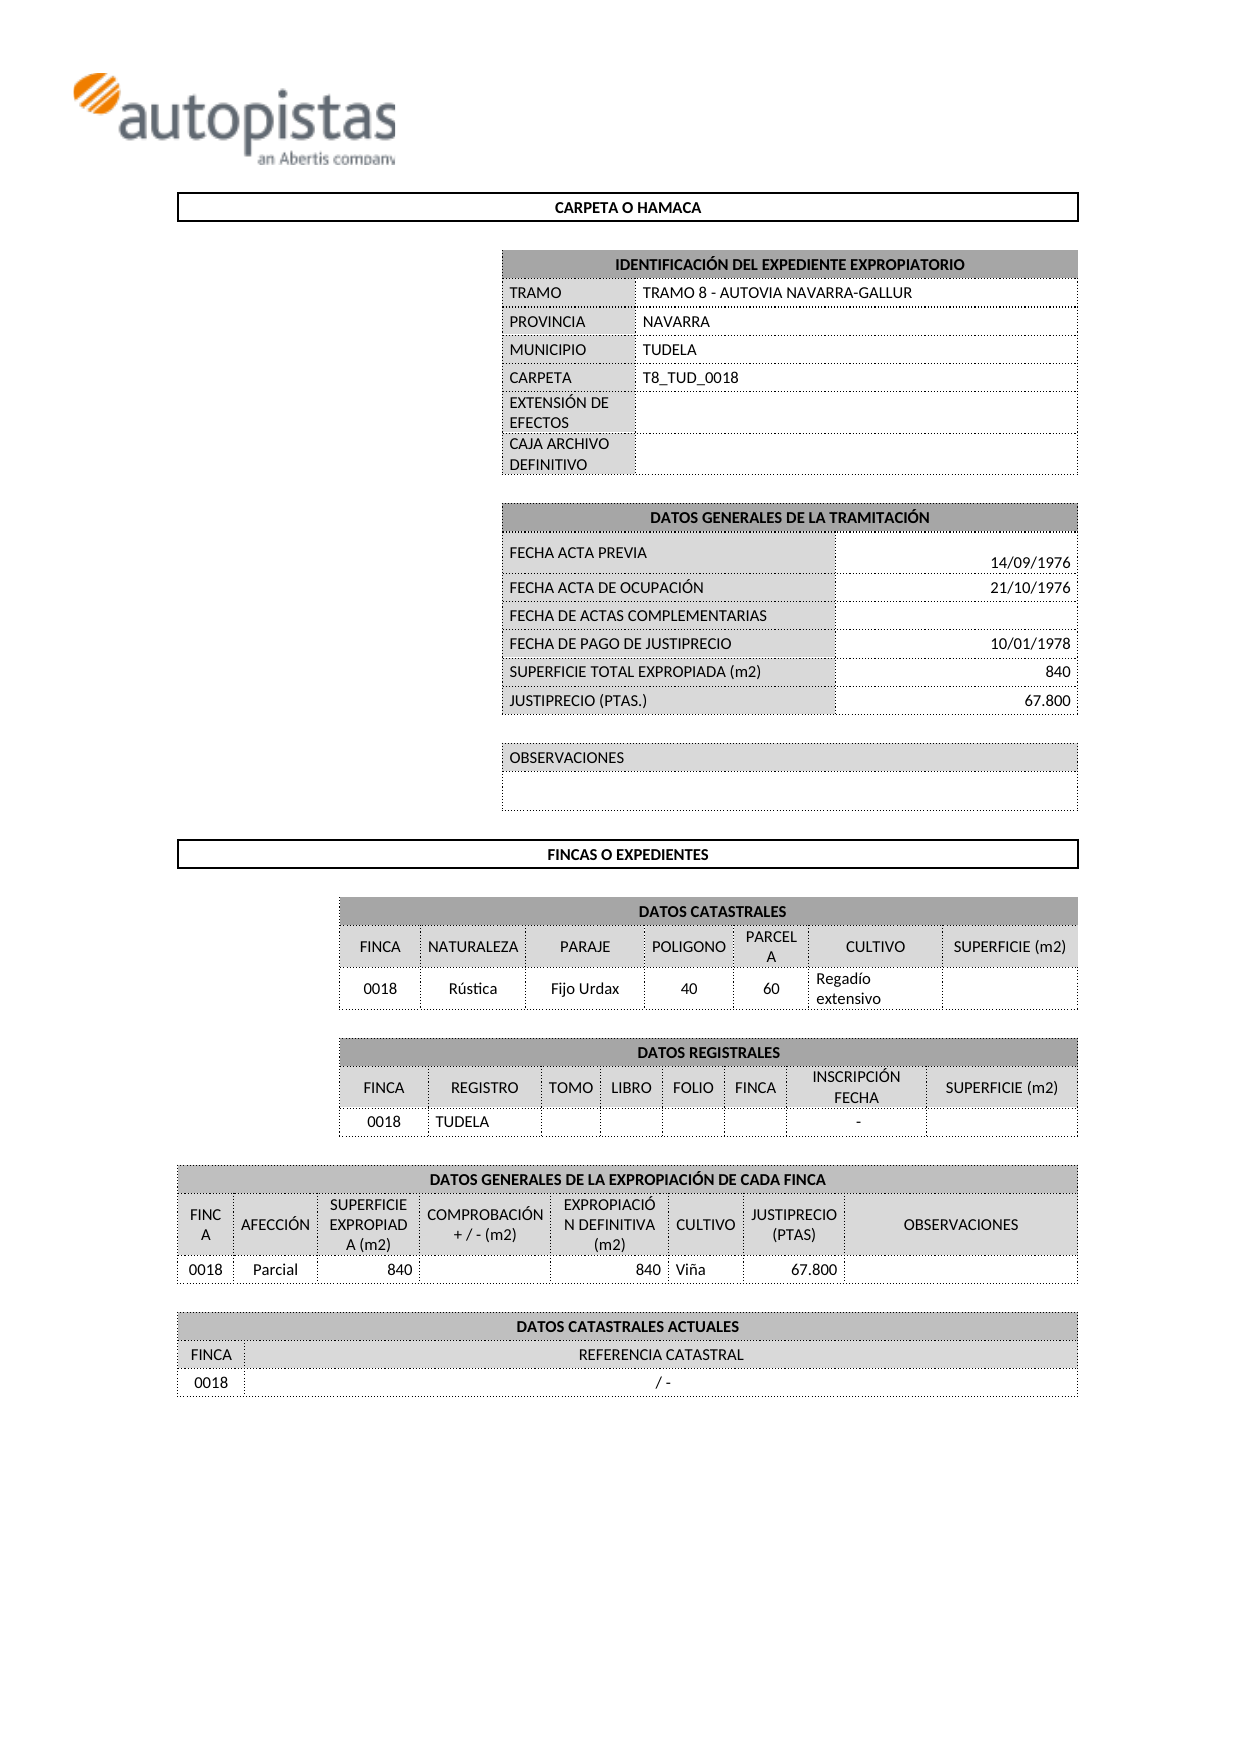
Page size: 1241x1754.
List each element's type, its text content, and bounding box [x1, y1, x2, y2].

table_cell [844, 1255, 1078, 1283]
table_cell T8_TUD_0018 [635, 363, 1078, 391]
table_cell 21/10/1976 [835, 573, 1078, 601]
table_cell [724, 1108, 787, 1136]
table_cell INSCRIPCIÓN FECHA [787, 1066, 926, 1107]
table_cell 840 [835, 658, 1078, 686]
table_cell TUDELA [428, 1108, 541, 1136]
table_header FINCAS O EXPEDIENTES [179, 841, 1077, 867]
table_cell [502, 771, 1078, 810]
table_cell 14/09/1976 [835, 531, 1078, 573]
table_cell 0018 [340, 1108, 428, 1136]
table_cell SUPERFICIE TOTAL EXPROPIADA (m2) [502, 658, 835, 686]
table_cell JUSTIPRECIO (PTAS) [744, 1193, 844, 1255]
table_cell FINCA [178, 1340, 244, 1368]
table_cell EXPROPIACIÓN DEFINITIVA (m2) [551, 1193, 668, 1255]
table_cell FINCA [724, 1066, 787, 1107]
table_header DATOS GENERALES DE LA EXPROPIACIÓN DE CADA FINCA [178, 1165, 1078, 1193]
table_cell [635, 391, 1078, 432]
table_cell OBSERVACIONES [844, 1193, 1078, 1255]
table_cell REFERENCIA CATASTRAL [244, 1340, 1078, 1368]
table_cell CULTIVO [809, 925, 942, 967]
table_cell FECHA DE PAGO DE JUSTIPRECIO [502, 629, 835, 657]
table_cell 67.800 [744, 1255, 844, 1283]
table_cell [662, 1108, 724, 1136]
table_cell 0018 [178, 1255, 233, 1283]
table_cell 60 [734, 967, 809, 1008]
table_cell SUPERFICIE (m2) [942, 925, 1078, 967]
table_cell CARPETA [502, 363, 635, 391]
table_cell 0018 [178, 1368, 244, 1396]
table_cell 67.800 [835, 686, 1078, 714]
table_cell Viña [668, 1255, 744, 1283]
table_cell 40 [645, 967, 733, 1008]
table_cell NATURALEZA [421, 925, 526, 967]
table_cell FECHA ACTA PREVIA [502, 531, 835, 573]
table_cell AFECCIÓN [233, 1193, 317, 1255]
table_cell TUDELA [635, 335, 1078, 363]
table_cell 10/01/1978 [835, 629, 1078, 657]
table_cell FINCA [340, 1066, 428, 1107]
table_cell POLIGONO [645, 925, 733, 967]
table_cell Rústica [421, 967, 526, 1008]
table_header DATOS CATASTRALES ACTUALES [178, 1312, 1078, 1340]
table_cell [926, 1108, 1078, 1136]
table_cell / - [244, 1368, 1078, 1396]
table_cell NAVARRA [635, 306, 1078, 334]
table_cell Fijo Urdax [526, 967, 644, 1008]
table_cell PROVINCIA [502, 306, 635, 334]
table_cell MUNICIPIO [502, 335, 635, 363]
table_cell 0018 [340, 967, 421, 1008]
table_cell LIBRO [600, 1066, 662, 1107]
table_cell CULTIVO [668, 1193, 744, 1255]
table_cell TRAMO [502, 278, 635, 306]
table_cell FOLIO [662, 1066, 724, 1107]
table_cell TOMO [541, 1066, 600, 1107]
table_cell - [787, 1108, 926, 1136]
table_cell FECHA ACTA DE OCUPACIÓN [502, 573, 835, 601]
table_header CARPETA O HAMACA [179, 194, 1077, 220]
table_cell SUPERFICIE EXPROPIADA (m2) [317, 1193, 420, 1255]
table_header OBSERVACIONES [502, 743, 902, 771]
table_cell [600, 1108, 662, 1136]
table_cell FINCA [178, 1193, 233, 1255]
table_cell Parcial [233, 1255, 317, 1283]
table_cell SUPERFICIE (m2) [926, 1066, 1078, 1107]
table_cell 840 [317, 1255, 420, 1283]
table_header DATOS GENERALES DE LA TRAMITACIÓN [502, 503, 1078, 531]
table_cell COMPROBACIÓN + / - (m2) [420, 1193, 551, 1255]
table_cell PARCELA [734, 925, 809, 967]
table_header DATOS CATASTRALES [340, 897, 1078, 925]
table_cell FINCA [340, 925, 421, 967]
table_cell Regadío extensivo [809, 967, 942, 1008]
table_cell REGISTRO [428, 1066, 541, 1107]
table_cell [420, 1255, 551, 1283]
table_cell JUSTIPRECIO (PTAS.) [502, 686, 835, 714]
table_cell CAJA ARCHIVO DEFINITIVO [502, 433, 635, 474]
table_cell PARAJE [526, 925, 644, 967]
table_header [902, 743, 1078, 771]
table_cell TRAMO 8 - AUTOVIA NAVARRA-GALLUR [635, 278, 1078, 306]
table_cell [942, 967, 1078, 1008]
table_cell [635, 433, 1078, 474]
table_cell 840 [551, 1255, 668, 1283]
table_cell FECHA DE ACTAS COMPLEMENTARIAS [502, 601, 835, 629]
table_cell [541, 1108, 600, 1136]
table_header IDENTIFICACIÓN DEL EXPEDIENTE EXPROPIATORIO [502, 250, 1078, 278]
table_cell [835, 601, 1078, 629]
table_cell EXTENSIÓN DE EFECTOS [502, 391, 635, 432]
table_header DATOS REGISTRALES [340, 1038, 1078, 1066]
